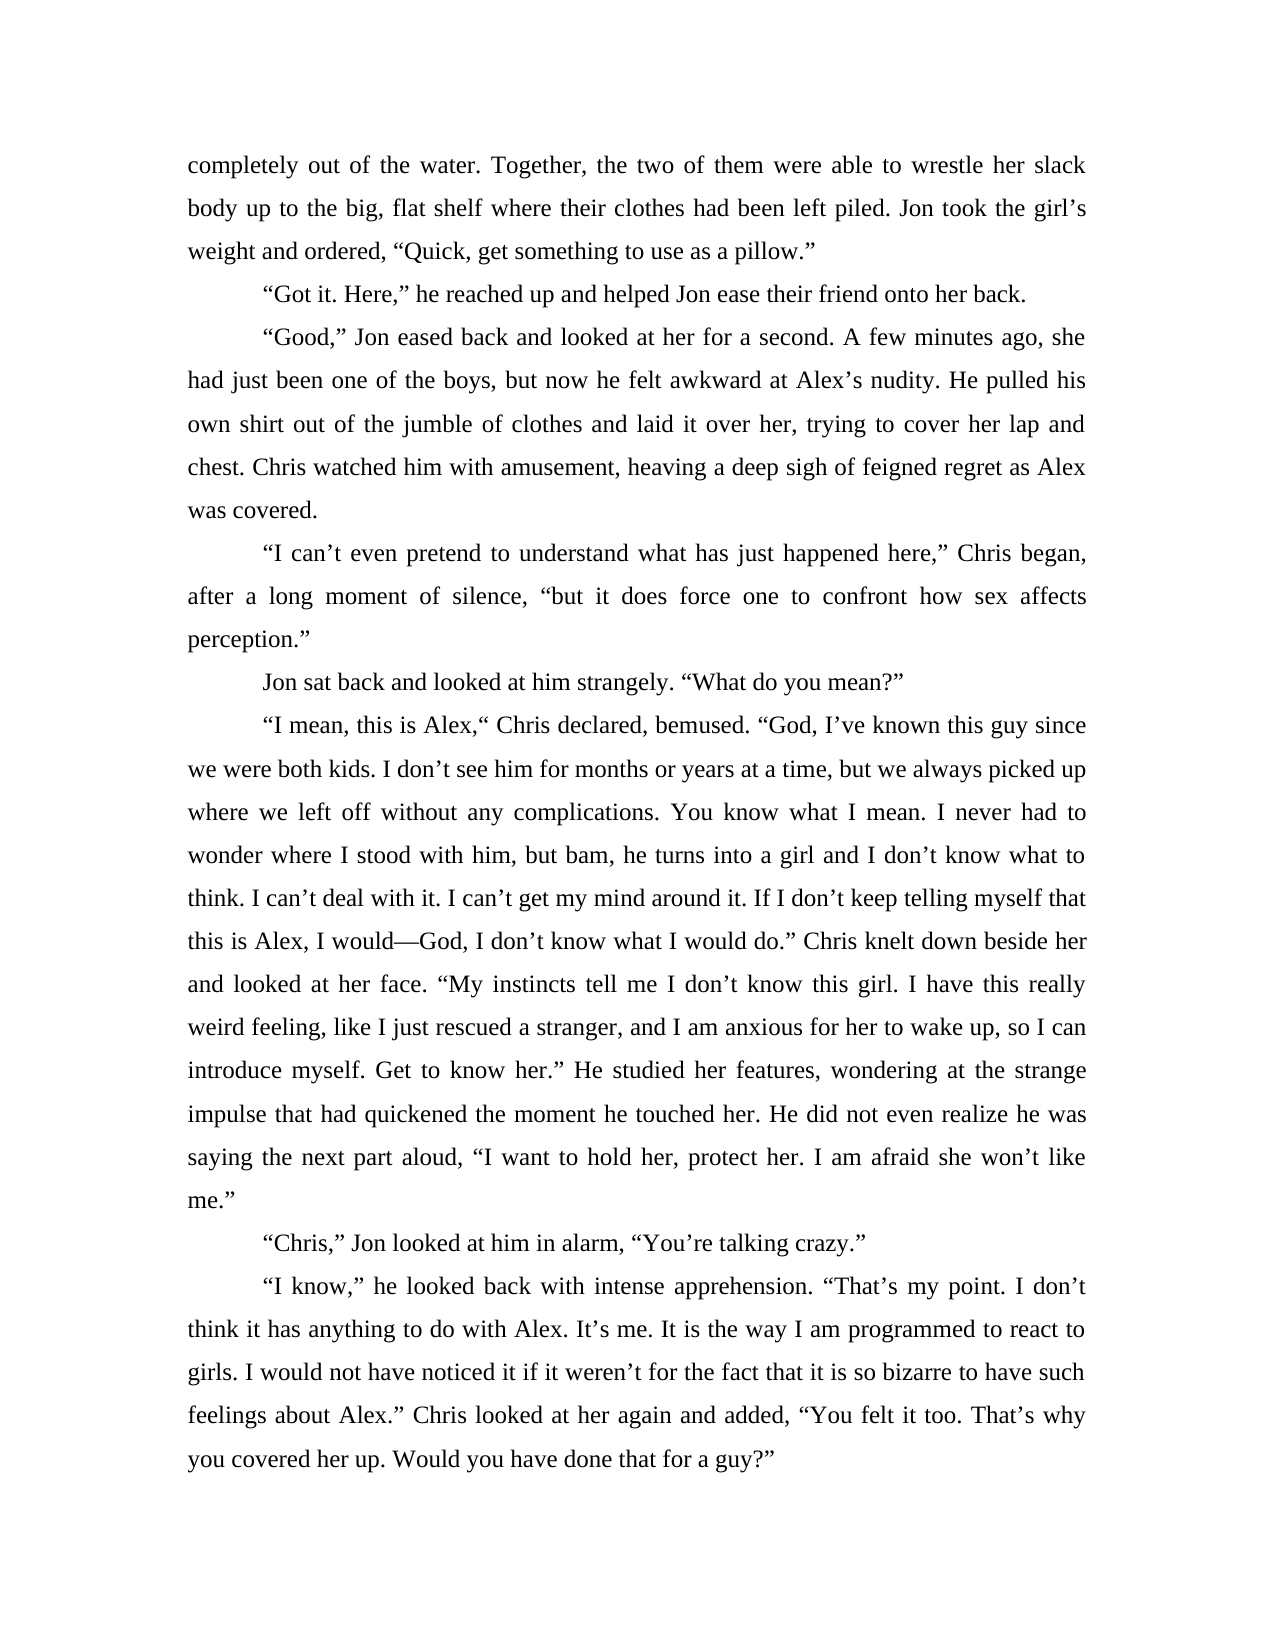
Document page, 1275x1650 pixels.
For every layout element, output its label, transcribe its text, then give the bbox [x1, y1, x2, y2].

text “I mean, this is Alex,“ Chris declared, bemused. “God, I’ve known this guy since we were both kids. I don’t see him for months or years at a time, but we always picked up where we left off without any complications. You know what I mean. I never had to wonder where I stood with him, but bam, he turns into a girl and I don’t know what to think. I can’t deal with it. I can’t get my mind around it. If I don’t keep telling myself that this is Alex, I would—God, I don’t know what I would do.” Chris knelt down beside her and looked at her face. “My instincts tell me I don’t know this girl. I have this really weird feeling, like I just rescued a stranger, and I am anxious for her to wake up, so I can introduce myself. Get to know her.” He studied her features, wondering at the strange impulse that had quickened the moment he touched her. He did not even realize he was saying the next part aloud, “I want to hold her, protect her. I am afraid she won’t like me.” [187, 711, 1087, 1214]
text “Good,” Jon eased back and looked at her for a second. A few minutes ago, she had just been one of the boys, but now he felt awkward at Alex’s nudity. He pulled his own shirt out of the jumble of clothes and laid it over her, trying to cover her lap and chest. Chris watched him with amusement, heaving a deep sigh of feigned regret as Alex was covered. [187, 322, 1087, 524]
text Jon sat back and looked at him strangely. “What do you mean?” [187, 667, 1087, 696]
text “Chris,” Jon looked at him in alarm, “You’re talking crazy.” [187, 1228, 1087, 1257]
text “I can’t even pretend to understand what has just happened here,” Chris began, after a long moment of silence, “but it does force one to confront how sex affects perception.” [187, 538, 1087, 653]
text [187, 150, 1087, 265]
text “I know,” he looked back with intense apprehension. “That’s my point. I don’t think it has anything to do with Alex. It’s me. It is the way I am programmed to react to girls. I would not have noticed it if it weren’t for the fact that it is so bizarre to have such feelings about Alex.” Chris looked at her again and added, “You felt it too. That’s why you covered her up. Would you have done that for a guy?” [187, 1271, 1087, 1472]
text “Got it. Here,” he reached up and helped Jon ease their friend onto her back. [187, 279, 1087, 308]
